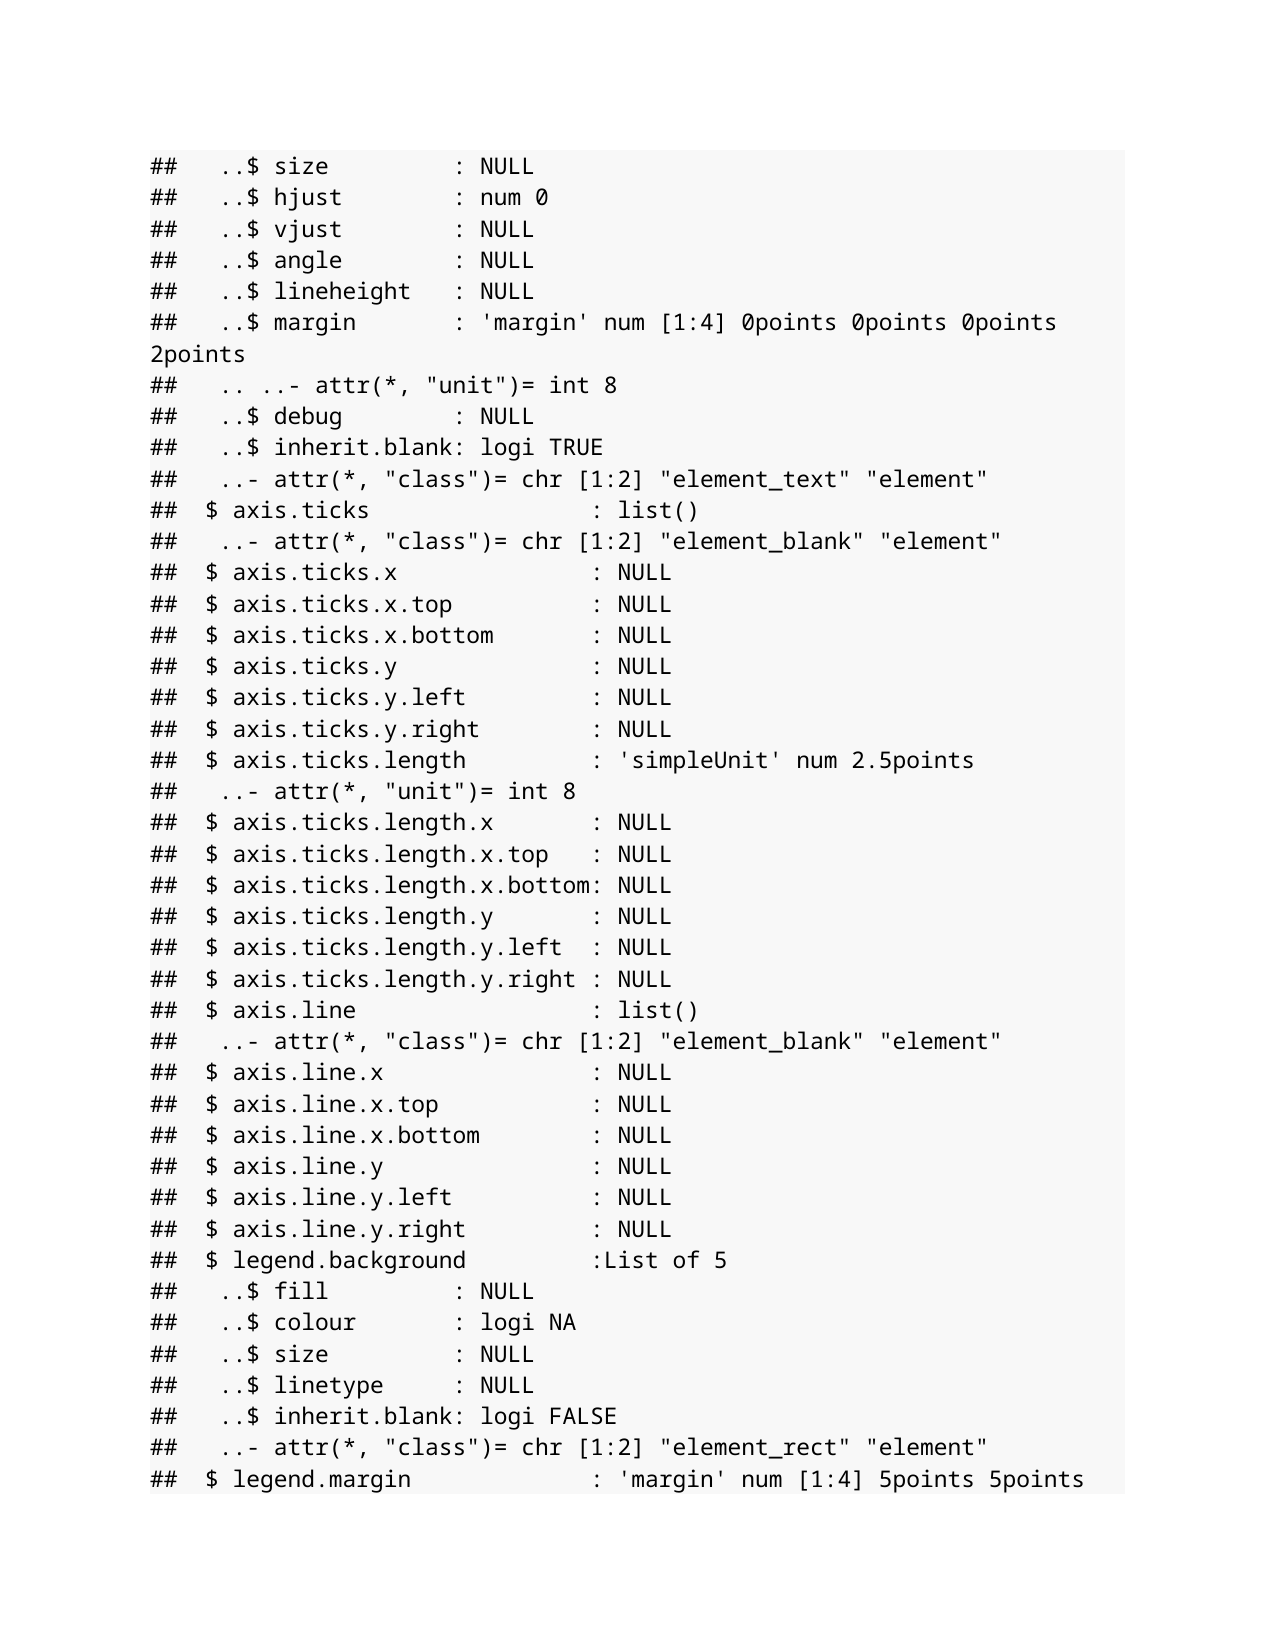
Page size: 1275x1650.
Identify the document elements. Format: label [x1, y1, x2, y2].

text [150, 150, 1125, 1494]
